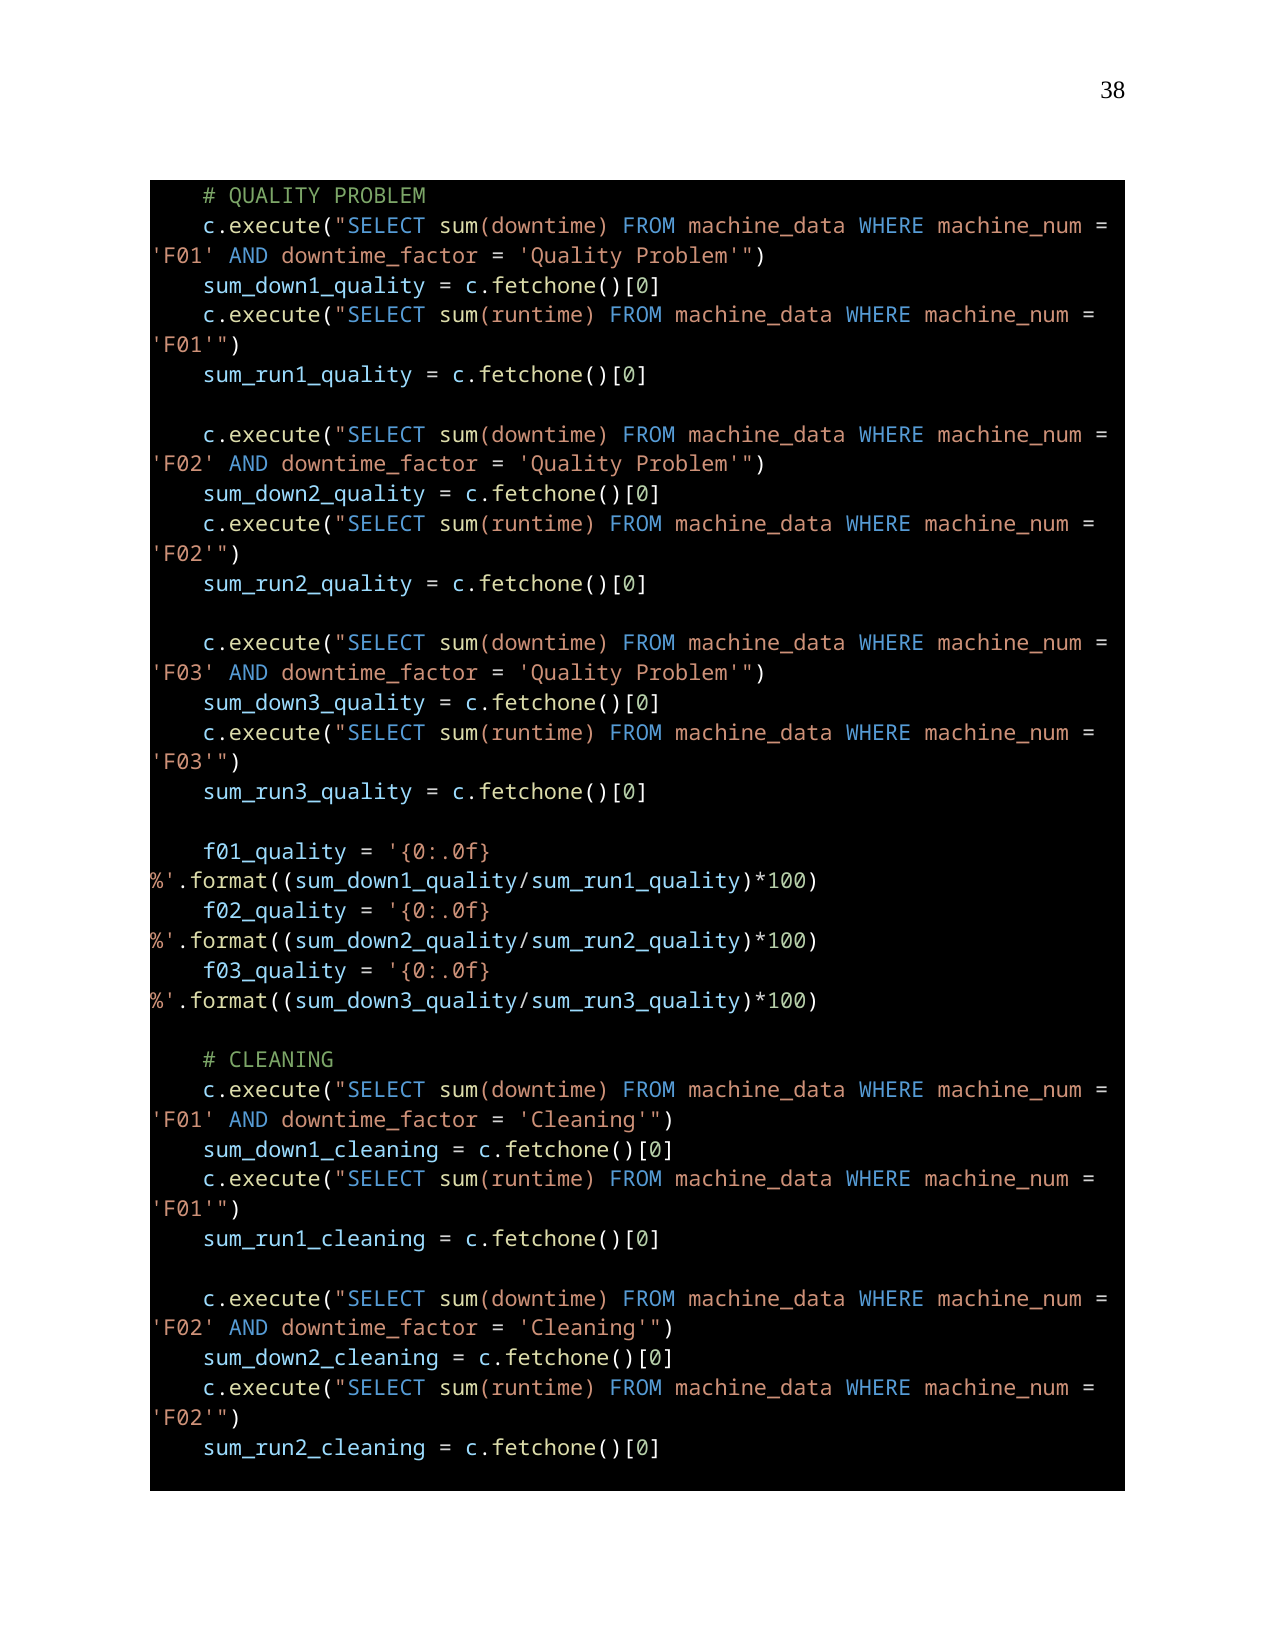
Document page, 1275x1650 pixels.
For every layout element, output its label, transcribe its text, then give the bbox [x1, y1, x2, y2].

text sum_run1_quality = c.fetchone()[0] [150, 359, 1125, 389]
text c.execute("SELECT sum(downtime) FROM machine_data WHERE machine_num = 'F01' AND downtime_factor = 'Quality Problem'") [150, 210, 1125, 269]
text # QUALITY PROBLEM [150, 180, 1125, 210]
text sum_run2_quality = c.fetchone()[0] [150, 567, 1125, 597]
text sum_down2_cleaning = c.fetchone()[0] [150, 1342, 1125, 1372]
text sum_down3_quality = c.fetchone()[0] [150, 687, 1125, 716]
text c.execute("SELECT sum(downtime) FROM machine_data WHERE machine_num = 'F02' AND downtime_factor = 'Cleaning'") [150, 1282, 1125, 1342]
text f01_quality = '{0:.0f}%'.format((sum_down1_quality/sum_run1_quality)*100) [150, 836, 1125, 895]
text c.execute("SELECT sum(runtime) FROM machine_data WHERE machine_num = 'F02'") [150, 1372, 1125, 1431]
text sum_down2_quality = c.fetchone()[0] [150, 478, 1125, 508]
text c.execute("SELECT sum(downtime) FROM machine_data WHERE machine_num = 'F02' AND downtime_factor = 'Quality Problem'") [150, 418, 1125, 478]
text sum_run3_quality = c.fetchone()[0] [150, 776, 1125, 806]
text sum_down1_cleaning = c.fetchone()[0] [150, 1133, 1125, 1163]
text c.execute("SELECT sum(runtime) FROM machine_data WHERE machine_num = 'F01'") [150, 1163, 1125, 1223]
text c.execute("SELECT sum(runtime) FROM machine_data WHERE machine_num = 'F01'") [150, 299, 1125, 359]
text f02_quality = '{0:.0f}%'.format((sum_down2_quality/sum_run2_quality)*100) [150, 895, 1125, 955]
text sum_run2_cleaning = c.fetchone()[0] [150, 1431, 1125, 1461]
text c.execute("SELECT sum(downtime) FROM machine_data WHERE machine_num = 'F01' AND downtime_factor = 'Cleaning'") [150, 1074, 1125, 1133]
text c.execute("SELECT sum(downtime) FROM machine_data WHERE machine_num = 'F03' AND downtime_factor = 'Quality Problem'") [150, 627, 1125, 687]
text # CLEANING [150, 1044, 1125, 1074]
text sum_run1_cleaning = c.fetchone()[0] [150, 1223, 1125, 1253]
text sum_down1_quality = c.fetchone()[0] [150, 269, 1125, 299]
text f03_quality = '{0:.0f}%'.format((sum_down3_quality/sum_run3_quality)*100) [150, 955, 1125, 1014]
text c.execute("SELECT sum(runtime) FROM machine_data WHERE machine_num = 'F02'") [150, 508, 1125, 567]
text c.execute("SELECT sum(runtime) FROM machine_data WHERE machine_num = 'F03'") [150, 716, 1125, 776]
